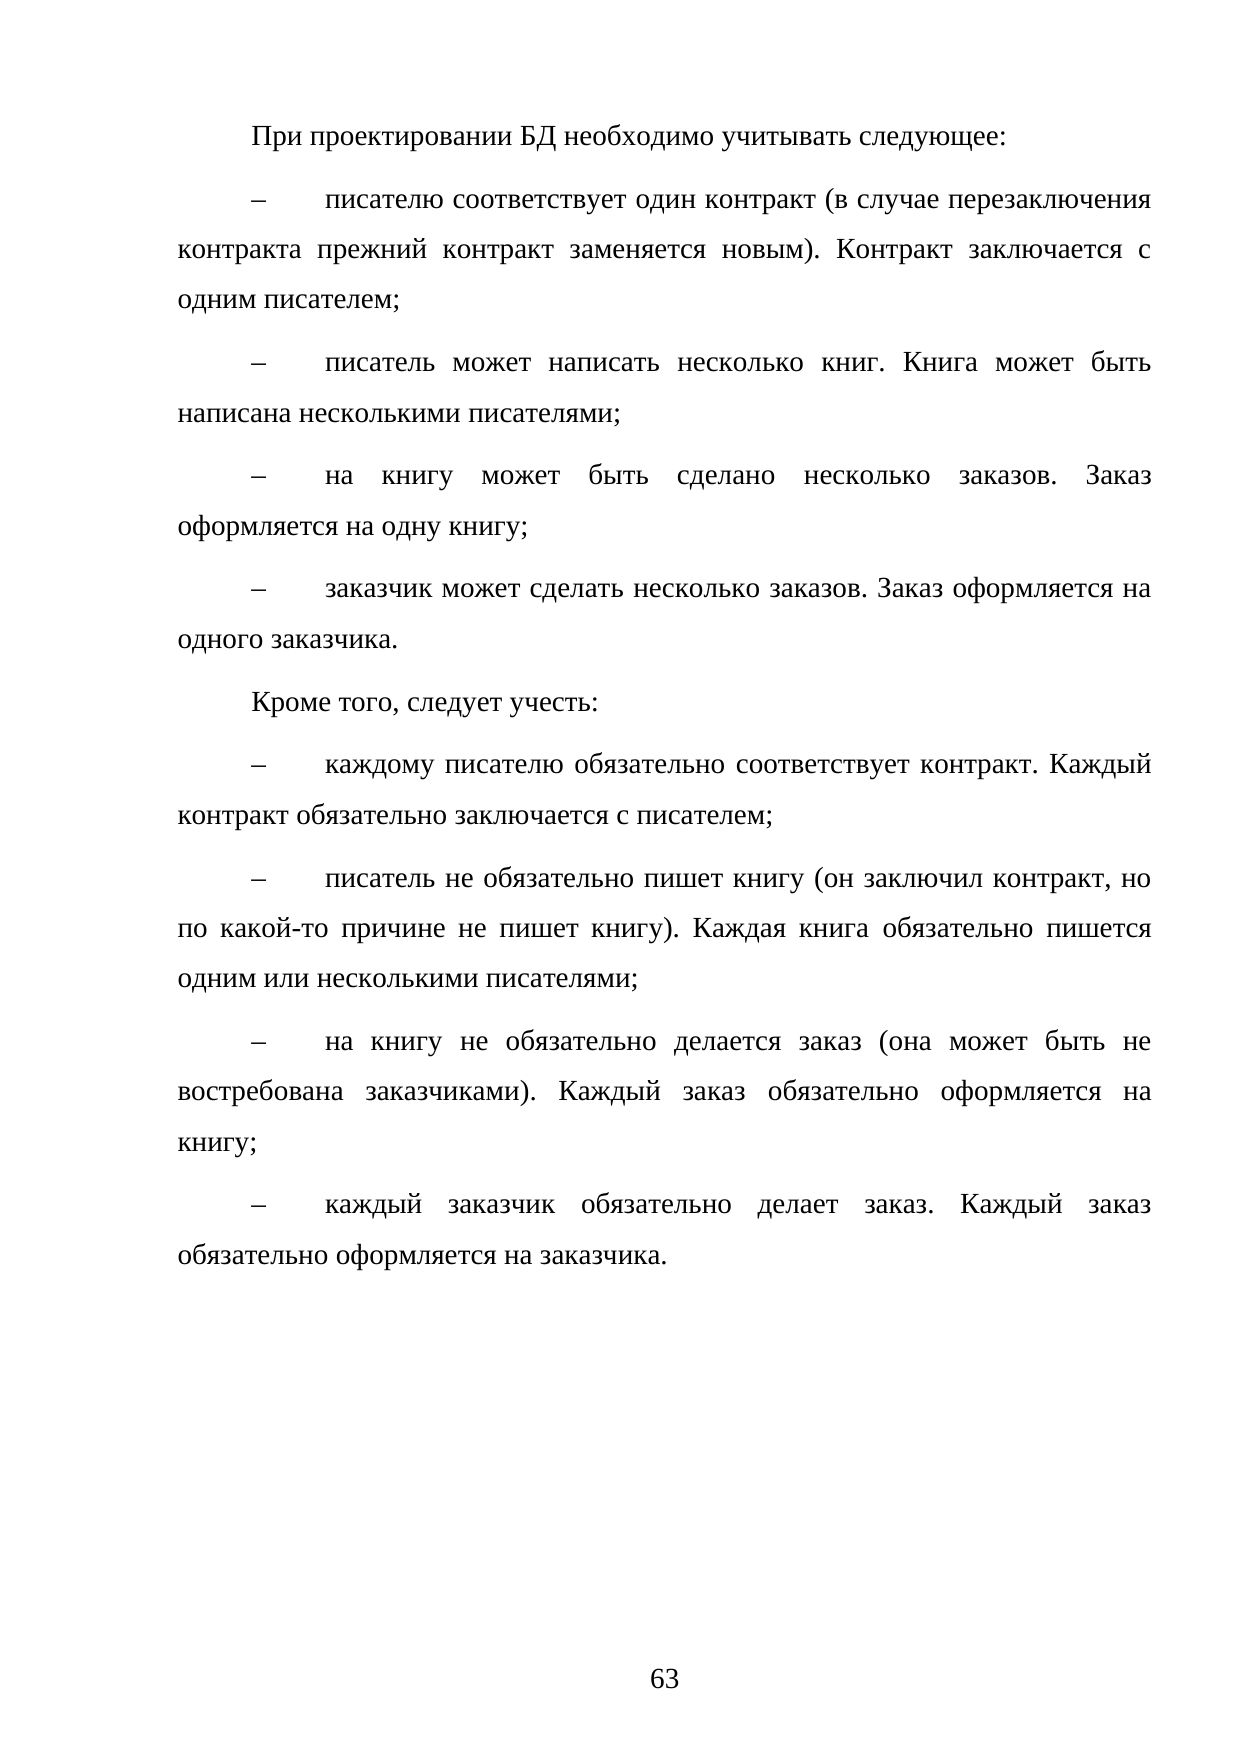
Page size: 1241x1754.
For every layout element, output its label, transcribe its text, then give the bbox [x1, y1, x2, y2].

text – писателю соответствует один контракт (в случае перезаключения контракта прежний контракт заменяется новым). Контракт заключается с одним писателем; [177, 181, 1152, 315]
text – заказчик может сделать несколько заказов. Заказ оформляется на одного заказчика. [177, 571, 1152, 654]
text Кроме того, следует учесть: [177, 684, 1152, 717]
text – писатель не обязательно пишет книгу (он заключил контракт, но по какой-то причине не пишет книгу). Каждая книга обязательно пишется одним или несколькими писателями; [177, 860, 1152, 994]
text При проектировании БД необходимо учитывать следующее: [177, 118, 1152, 152]
text – на книгу не обязательно делается заказ (она может быть не востребована заказчиками). Каждый заказ обязательно оформляется на книгу; [177, 1023, 1152, 1157]
text – каждому писателю обязательно соответствует контракт. Каждый контракт обязательно заключается с писателем; [177, 747, 1152, 830]
text – на книгу может быть сделано несколько заказов. Заказ оформляется на одну книгу; [177, 457, 1152, 541]
text – писатель может написать несколько книг. Книга может быть написана несколькими писателями; [177, 344, 1152, 428]
text – каждый заказчик обязательно делает заказ. Каждый заказ обязательно оформляется на заказчика. [177, 1187, 1152, 1270]
